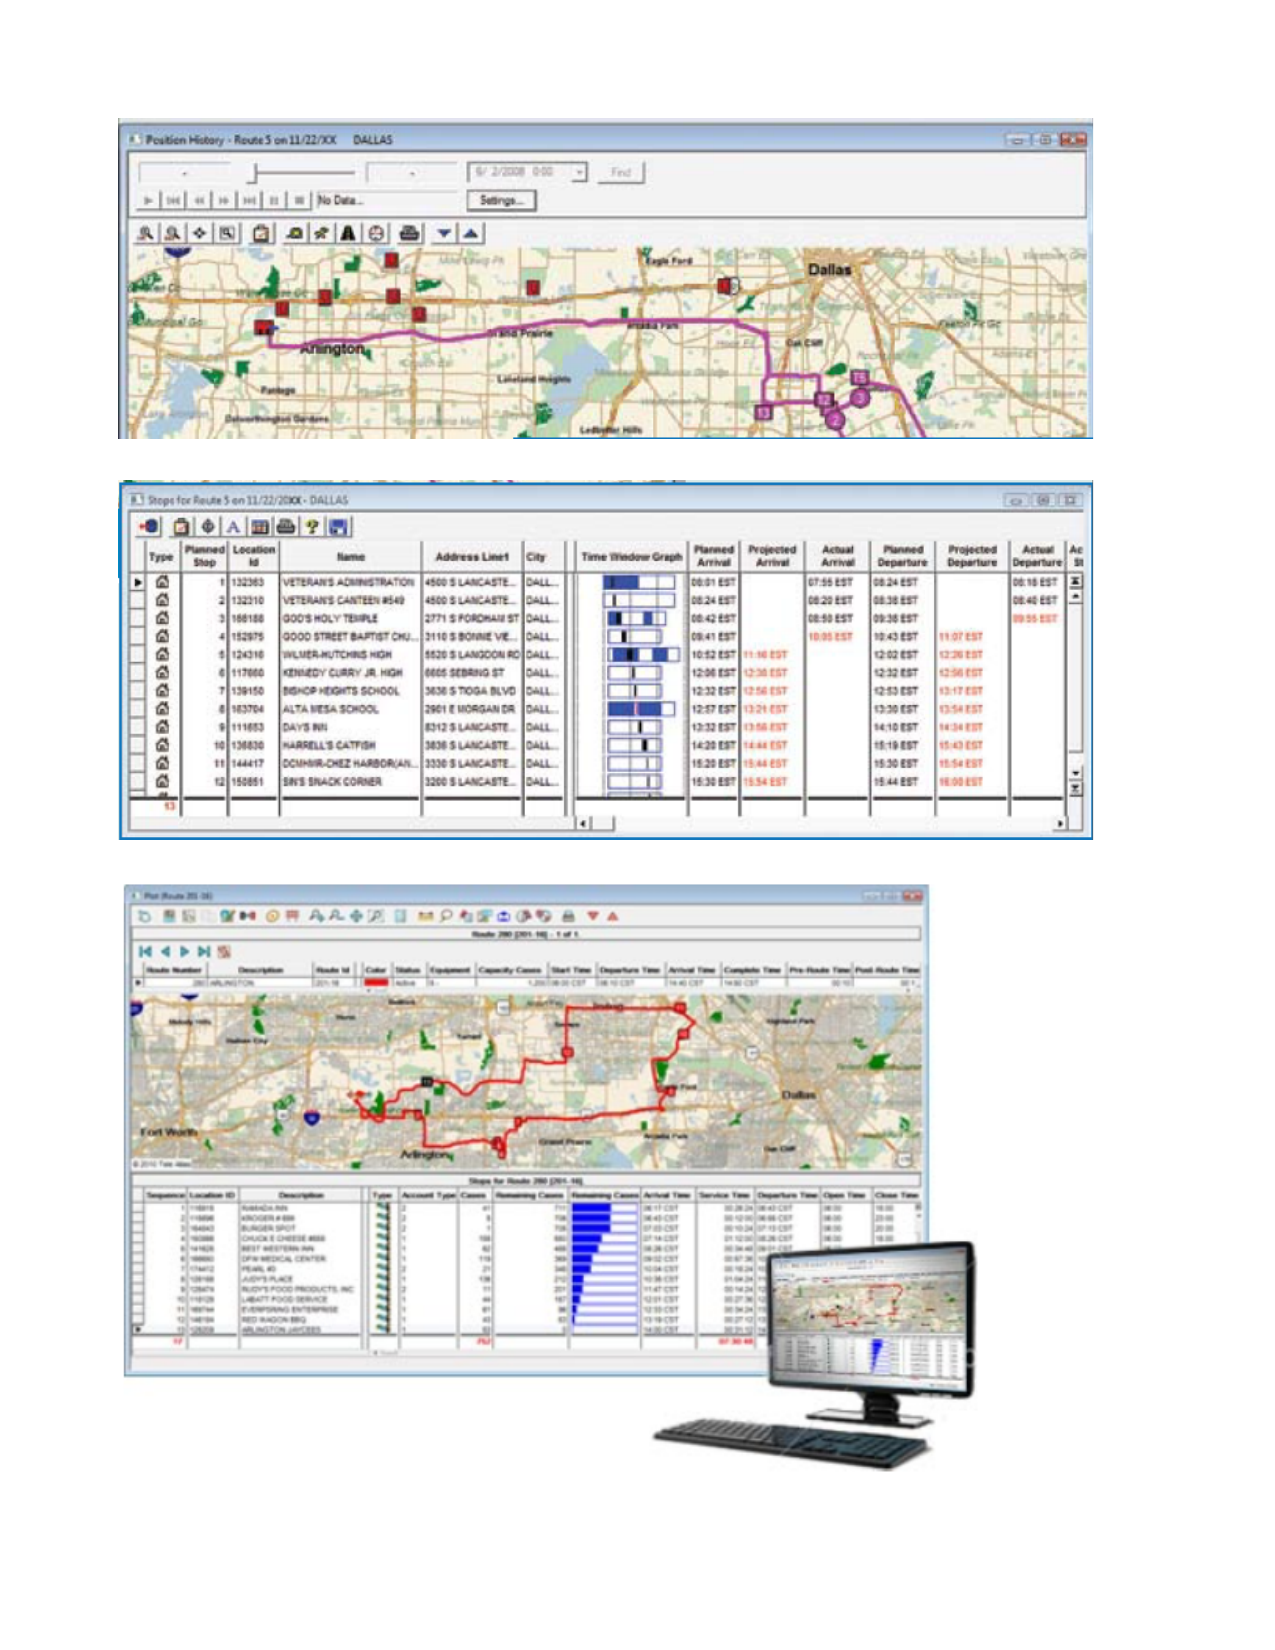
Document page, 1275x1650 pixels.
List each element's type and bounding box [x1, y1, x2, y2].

picture [118, 881, 978, 1478]
picture [118, 118, 1094, 439]
picture [118, 480, 1094, 840]
